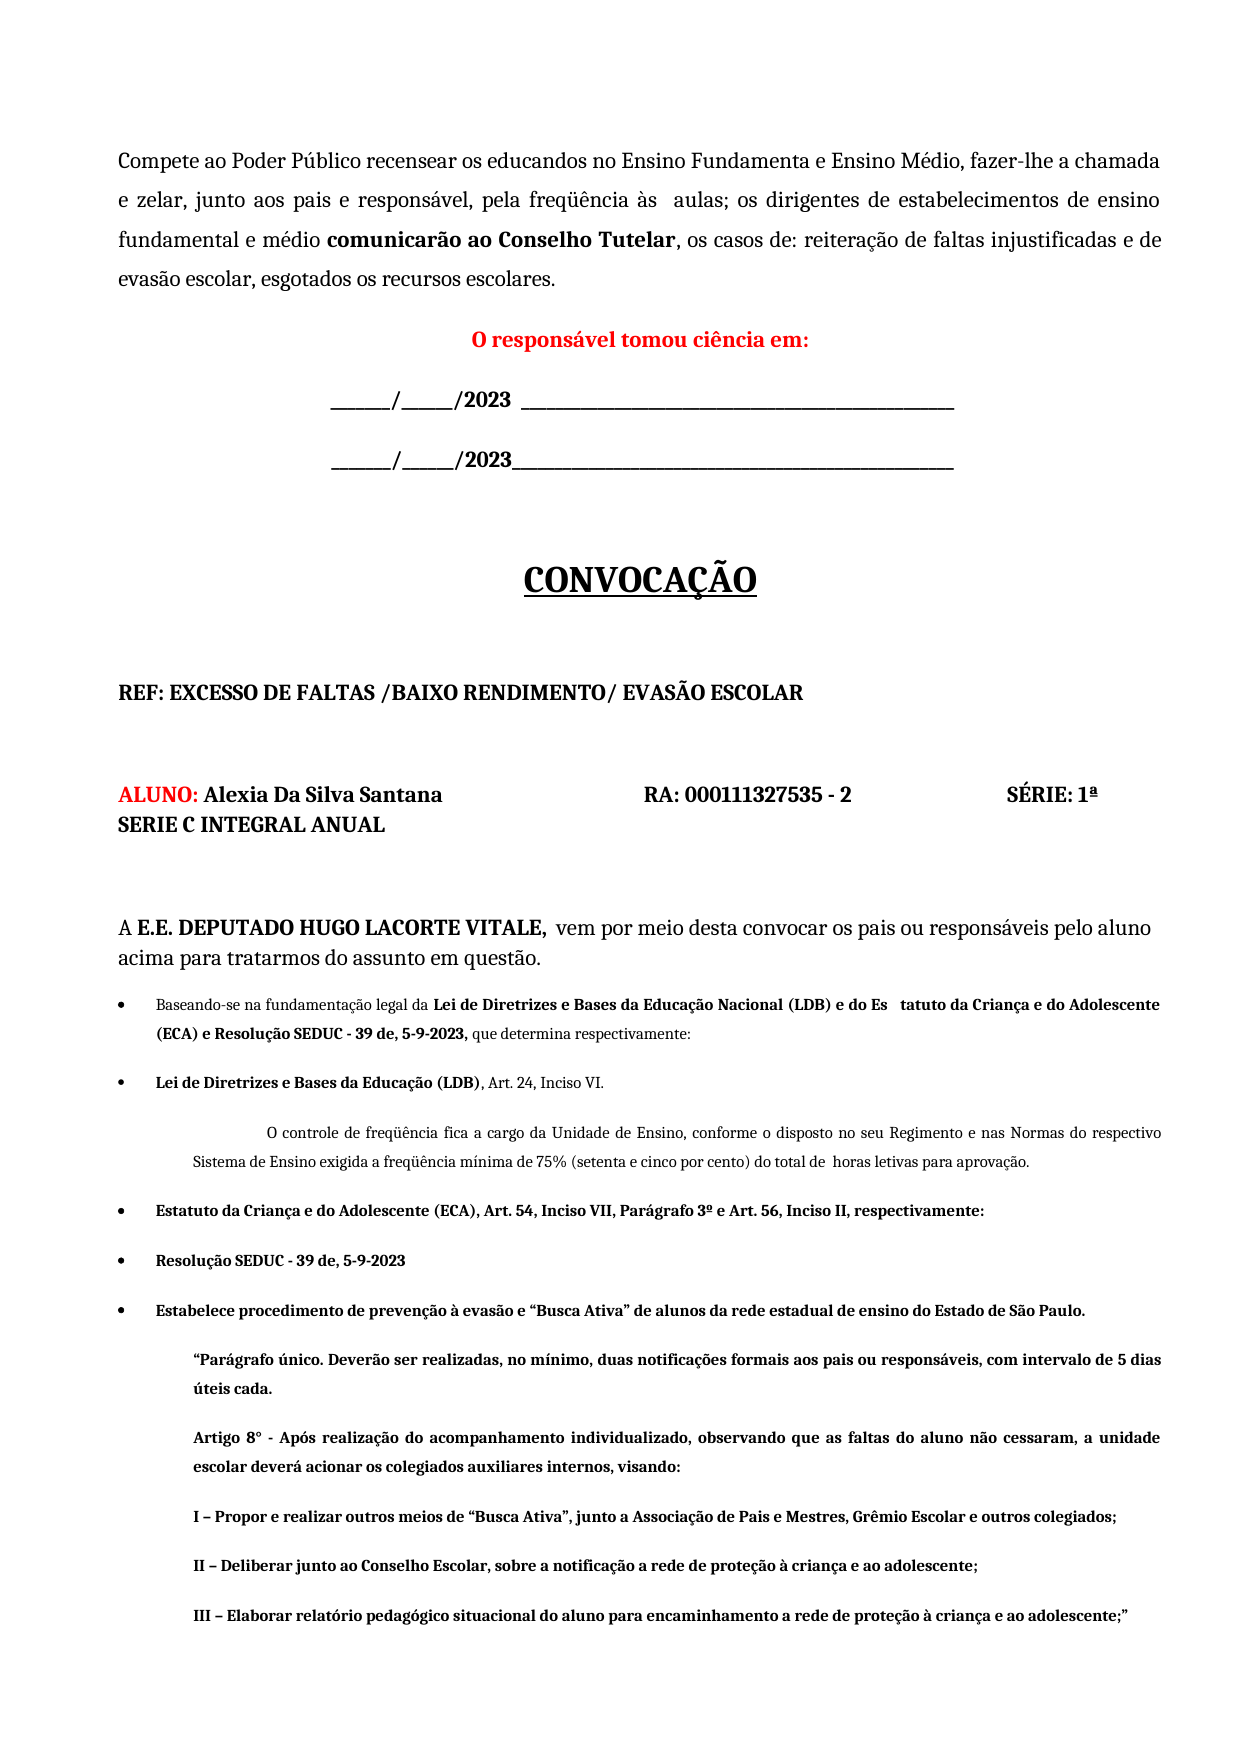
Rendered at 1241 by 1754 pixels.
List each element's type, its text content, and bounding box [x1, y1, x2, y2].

list Estabelece procedimento de prevenção à evasão e “Busca Ativa” de alunos da rede estadual de ensino do Estado de São Paulo. [118, 1301, 1162, 1320]
list Estatuto da Criança e do Adolescente (ECA), Art. 54, Inciso VII, Parágrafo 3º e Art. 56, Inciso II, respectivamente: [118, 1202, 1162, 1221]
text O controle de freqüência fica a cargo da Unidade de Ensino, conforme o disposto no seu Regimento e nas Normas do respectivo Sistema de Ensino exigida a freqüência mínima de 75% (setenta e cinco por cento) do total de horas letivas para aprovação. [193, 1123, 1162, 1171]
text Compete ao Poder Público recensear os educandos no Ensino Fundamenta e Ensino Médio, fazer-lhe a chamada e zelar, junto aos pais e responsável, pela freqüência às aulas; os dirigentes de estabelecimentos de ensino fundamental e médio comunicarão ao Conselho Tutelar, os casos de: reiteração de faltas injustificadas e de evasão escolar, esgotados os recursos escolares. [118, 148, 1162, 292]
text REF: EXCESSO DE FALTAS /BAIXO RENDIMENTO/ EVASÃO ESCOLAR [118, 680, 1162, 706]
text CONVOCAÇÃO [118, 558, 1162, 602]
text “Parágrafo único. Deverão ser realizadas, no mínimo, duas notificações formais aos pais ou responsáveis, com intervalo de 5 dias úteis cada. [193, 1351, 1162, 1398]
text _______/______/2023 ___________________________________________________ [118, 387, 1162, 413]
text III – Elaborar relatório pedagógico situacional do aluno para encaminhamento a rede de proteção à criança e ao adolescente;” [193, 1606, 1162, 1626]
text O responsável tomou ciência em: [118, 326, 1162, 353]
text ALUNO: Alexia Da Silva Santana RA: 000111327535 - 2 SÉRIE: 1ª SERIE C INTEGRAL ANUAL [118, 782, 1162, 838]
list Resolução SEDUC - 39 de, 5-9-2023 [118, 1251, 1162, 1271]
text II – Deliberar junto ao Conselho Escolar, sobre a notificação a rede de proteção à criança e ao adolescente; [193, 1557, 1162, 1576]
list Baseando-se na fundamentação legal da Lei de Diretrizes e Bases da Educação Nacional (LDB) e do Es tatuto da Criança e do Adolescente (ECA) e Resolução SEDUC - 39 de, 5-9-2023, que determina respectivamente: [118, 996, 1162, 1043]
text _______/______/2023____________________________________________________ [118, 447, 1162, 473]
text Artigo 8° - Após realização do acompanhamento individualizado, observando que as faltas do aluno não cessaram, a unidade escolar deverá acionar os colegiados auxiliares internos, visando: [193, 1429, 1162, 1477]
list Lei de Diretrizes e Bases da Educação (LDB), Art. 24, Inciso VI. [118, 1074, 1162, 1093]
text I – Propor e realizar outros meios de “Busca Ativa”, junto a Associação de Pais e Mestres, Grêmio Escolar e outros colegiados; [193, 1507, 1162, 1526]
